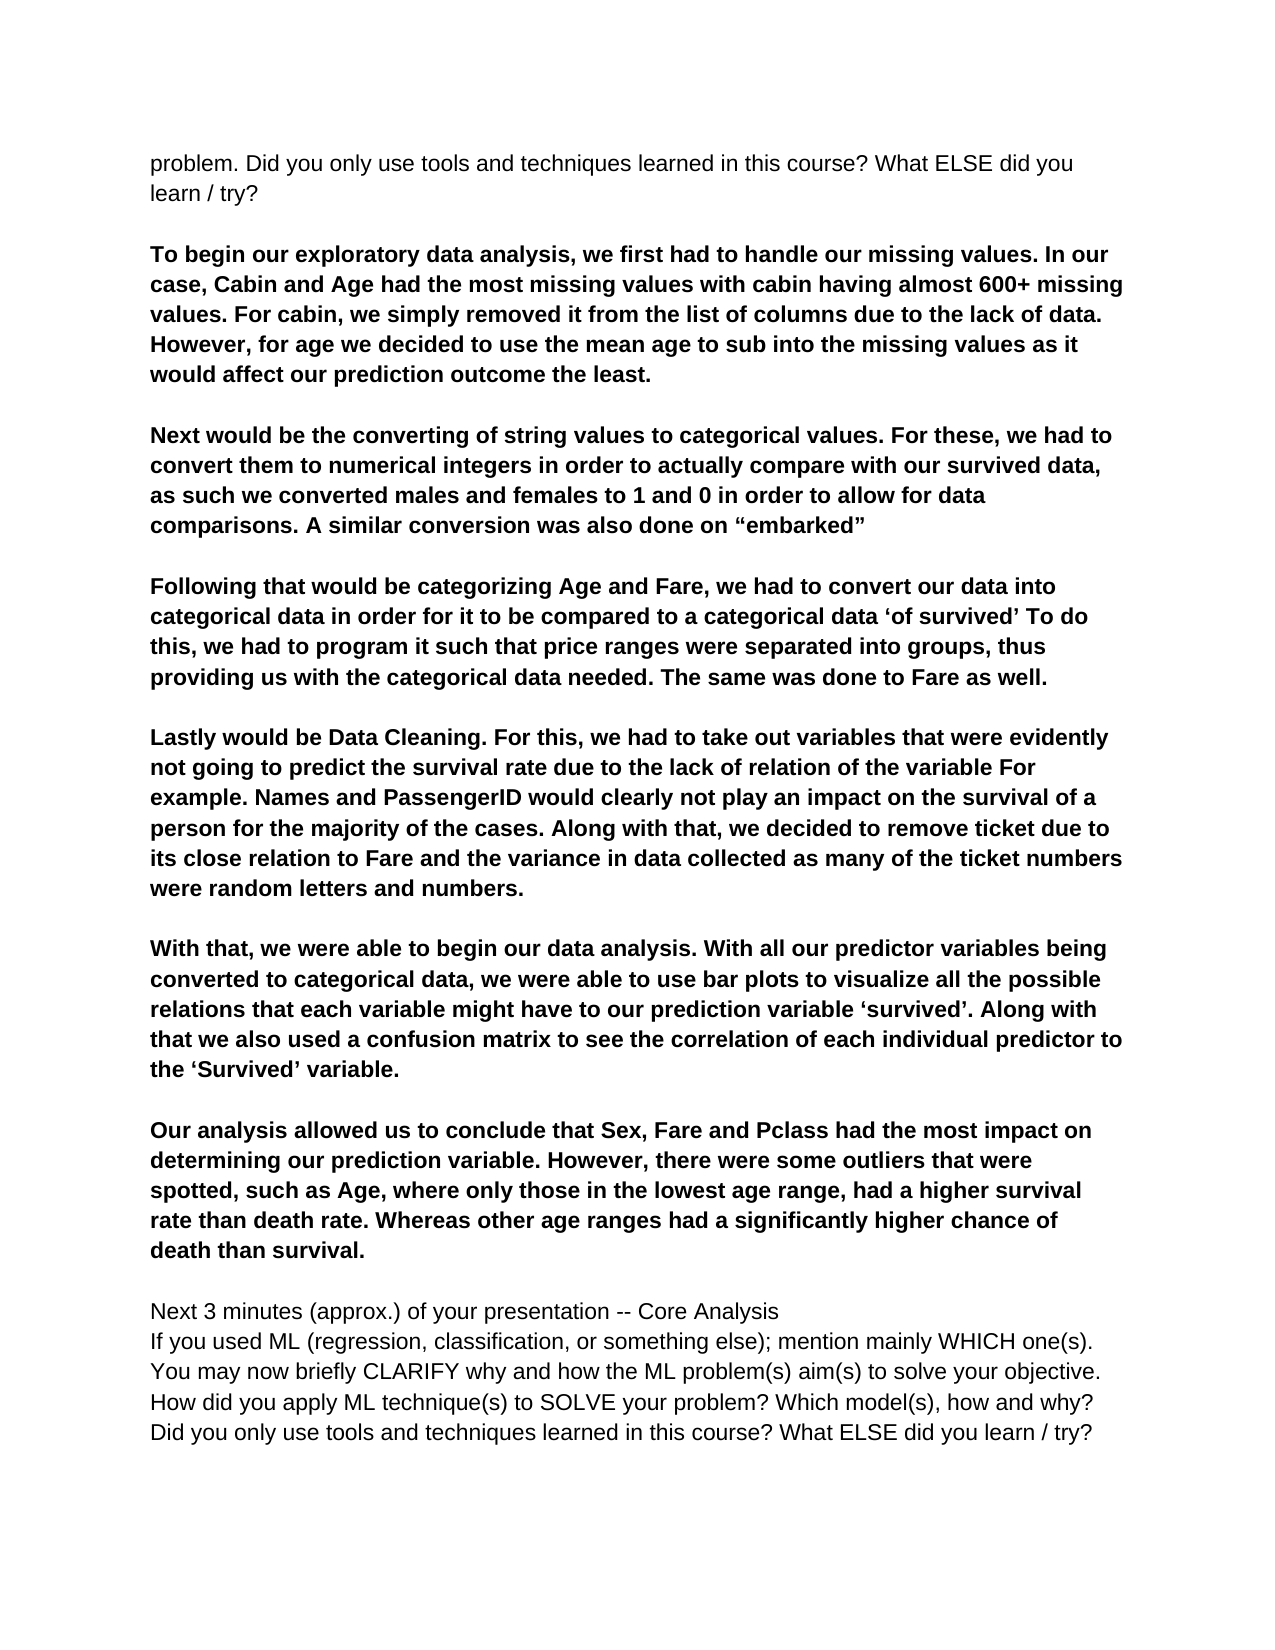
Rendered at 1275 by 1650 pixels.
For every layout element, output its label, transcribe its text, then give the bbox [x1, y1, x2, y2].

text You may now briefly CLARIFY why and how the ML problem(s) aim(s) to solve your objective. [150, 1358, 1125, 1385]
text To begin our exploratory data analysis, we first had to handle our missing values. In our case, Cabin and Age had the most missing values with cabin having almost 600+ missing values. For cabin, we simply removed it from the list of columns due to the lack of data. However, for age we decided to use the mean age to sub into the missing values as it would affect our prediction outcome the least. [150, 241, 1125, 388]
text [150, 150, 1125, 207]
text Did you only use tools and techniques learned in this course? What ELSE did you learn / try? [150, 1419, 1125, 1445]
text If you used ML (regression, classification, or something else); mention mainly WHICH one(s). [150, 1328, 1125, 1354]
text How did you apply ML technique(s) to SOLVE your problem? Which model(s), how and why? [150, 1388, 1125, 1415]
text Lastly would be Data Cleaning. For this, we had to take out variables that were evidently not going to predict the survival rate due to the lack of relation of the variable For example. Names and PassengerID would clearly not play an impact on the survival of a person for the majority of the cases. Along with that, we decided to remove ticket due to its close relation to Fare and the variance in data collected as many of the ticket numbers were random letters and numbers. [150, 724, 1125, 901]
text Our analysis allowed us to conclude that Sex, Fare and Pclass had the most impact on determining our prediction variable. However, there were some outliers that were spotted, such as Age, where only those in the lowest age range, had a higher survival rate than death rate. Whereas other age ranges had a significantly higher chance of death than survival. [150, 1117, 1125, 1264]
text Next would be the converting of string values to categorical values. For these, we had to convert them to numerical integers in order to actually compare with our survived data, as such we converted males and females to 1 and 0 in order to allow for data comparisons. A similar conversion was also done on “embarked” [150, 422, 1125, 539]
text With that, we were able to begin our data analysis. With all our predictor variables being converted to categorical data, we were able to use bar plots to visualize all the possible relations that each variable might have to our prediction variable ‘survived’. Along with that we also used a confusion matrix to see the correlation of each individual predictor to the ‘Survived’ variable. [150, 935, 1125, 1083]
text Following that would be categorizing Age and Fare, we had to convert our data into categorical data in order for it to be compared to a categorical data ‘of survived’ To do this, we had to program it such that price ranges were separated into groups, thus providing us with the categorical data needed. The same was done to Fare as well. [150, 573, 1125, 690]
text Next 3 minutes (approx.) of your presentation -- Core Analysis [150, 1298, 1125, 1324]
